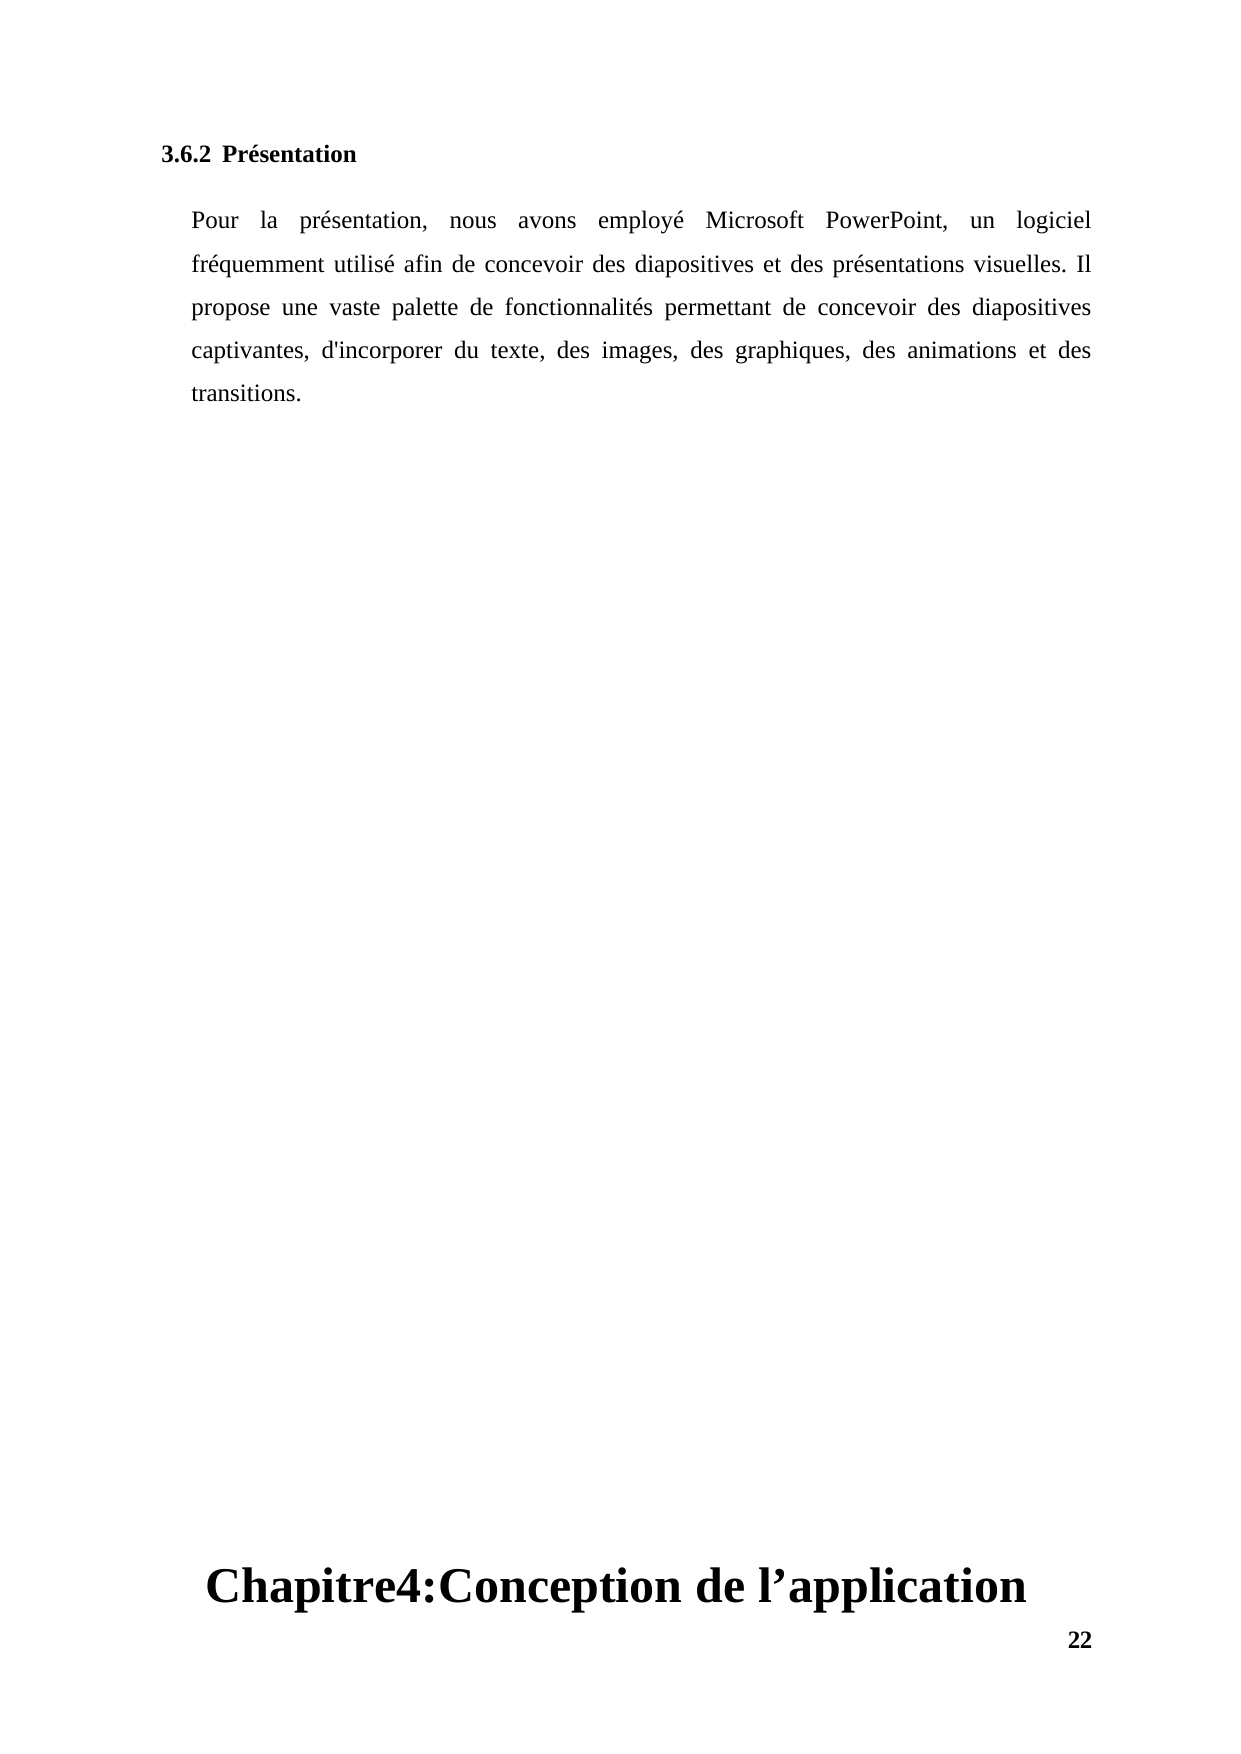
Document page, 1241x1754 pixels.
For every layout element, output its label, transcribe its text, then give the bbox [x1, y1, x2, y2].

list Présentation [161, 139, 1093, 168]
text Chapitre4:Conception de l’application [205, 1555, 1093, 1613]
text Pour la présentation, nous avons employé Microsoft PowerPoint, un logiciel fréquemment utilisé afin de concevoir des diapositives et des présentations visuelles. Il propose une vaste palette de fonctionnalités permettant de concevoir des diapositives captivantes, d'incorporer du texte, des images, des graphiques, des animations et des transitions. [191, 206, 1093, 407]
